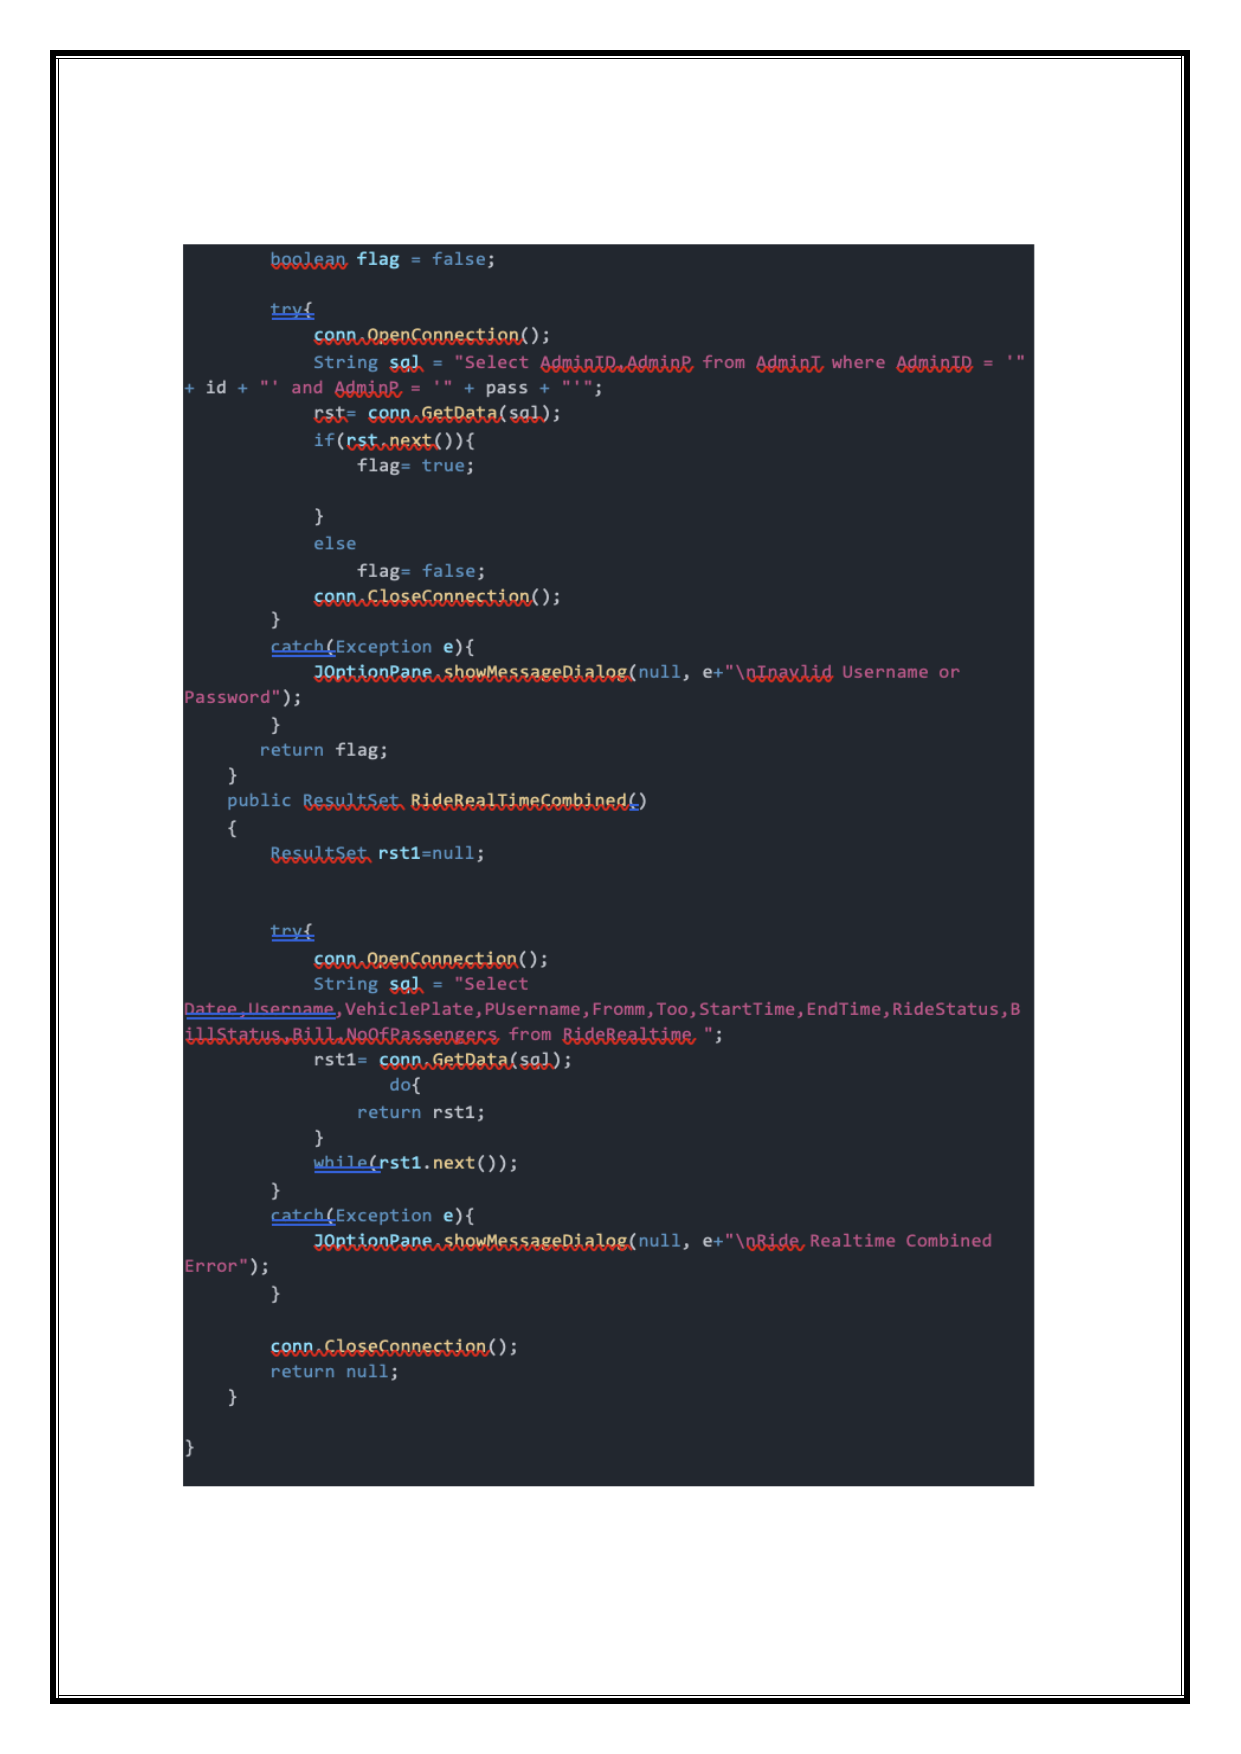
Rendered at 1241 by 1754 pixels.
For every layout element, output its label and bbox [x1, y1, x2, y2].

picture [150, 226, 1064, 1515]
